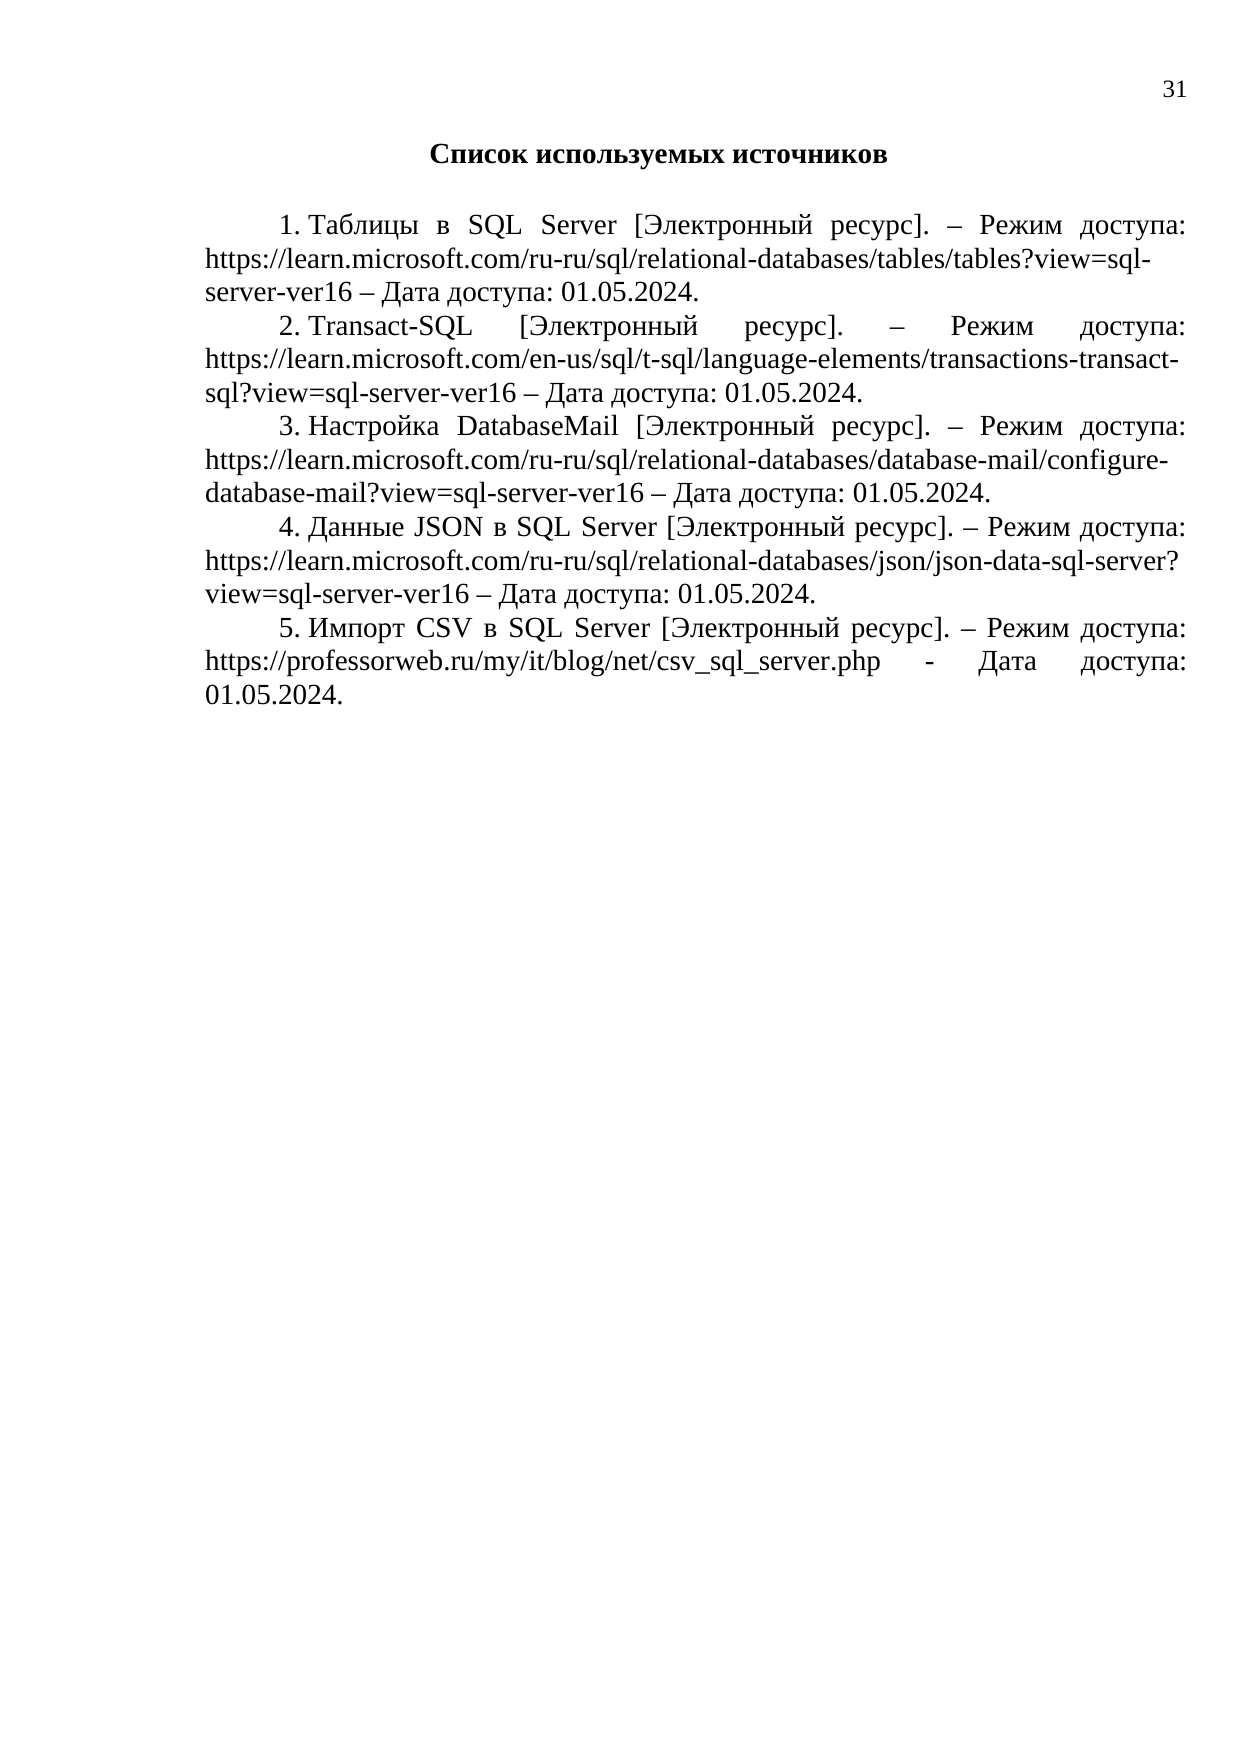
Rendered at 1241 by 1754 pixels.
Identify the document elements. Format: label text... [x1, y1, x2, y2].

list Таблицы в SQL Server [Электронный ресурс]. – Режим доступа: https://learn.microsoft.com/ru-ru/sql/relational-databases/tables/tables?view=sql-server-ver16 – Дата доступа: 01.05.2024. [205, 207, 1187, 308]
list Transact-SQL [Электронный ресурс]. – Режим доступа: https://learn.microsoft.com/en-us/sql/t-sql/language-elements/transactions-transact-sql?view=sql-server-ver16 – Дата доступа: 01.05.2024. [205, 308, 1187, 408]
text Список используемых источников [130, 136, 1187, 170]
list Импорт CSV в SQL Server [Электронный ресурс]. – Режим доступа: https://professorweb.ru/my/it/blog/net/csv_sql_server.php - Дата доступа: 01.05.2024. [205, 610, 1187, 710]
list Настройка DatabaseMail [Электронный ресурс]. – Режим доступа: https://learn.microsoft.com/ru-ru/sql/relational-databases/database-mail/configure-database-mail?view=sql-server-ver16 – Дата доступа: 01.05.2024. [205, 408, 1187, 509]
list Данные JSON в SQL Server [Электронный ресурс]. – Режим доступа: https://learn.microsoft.com/ru-ru/sql/relational-databases/json/json-data-sql-server?view=sql-server-ver16 – Дата доступа: 01.05.2024. [205, 509, 1187, 610]
